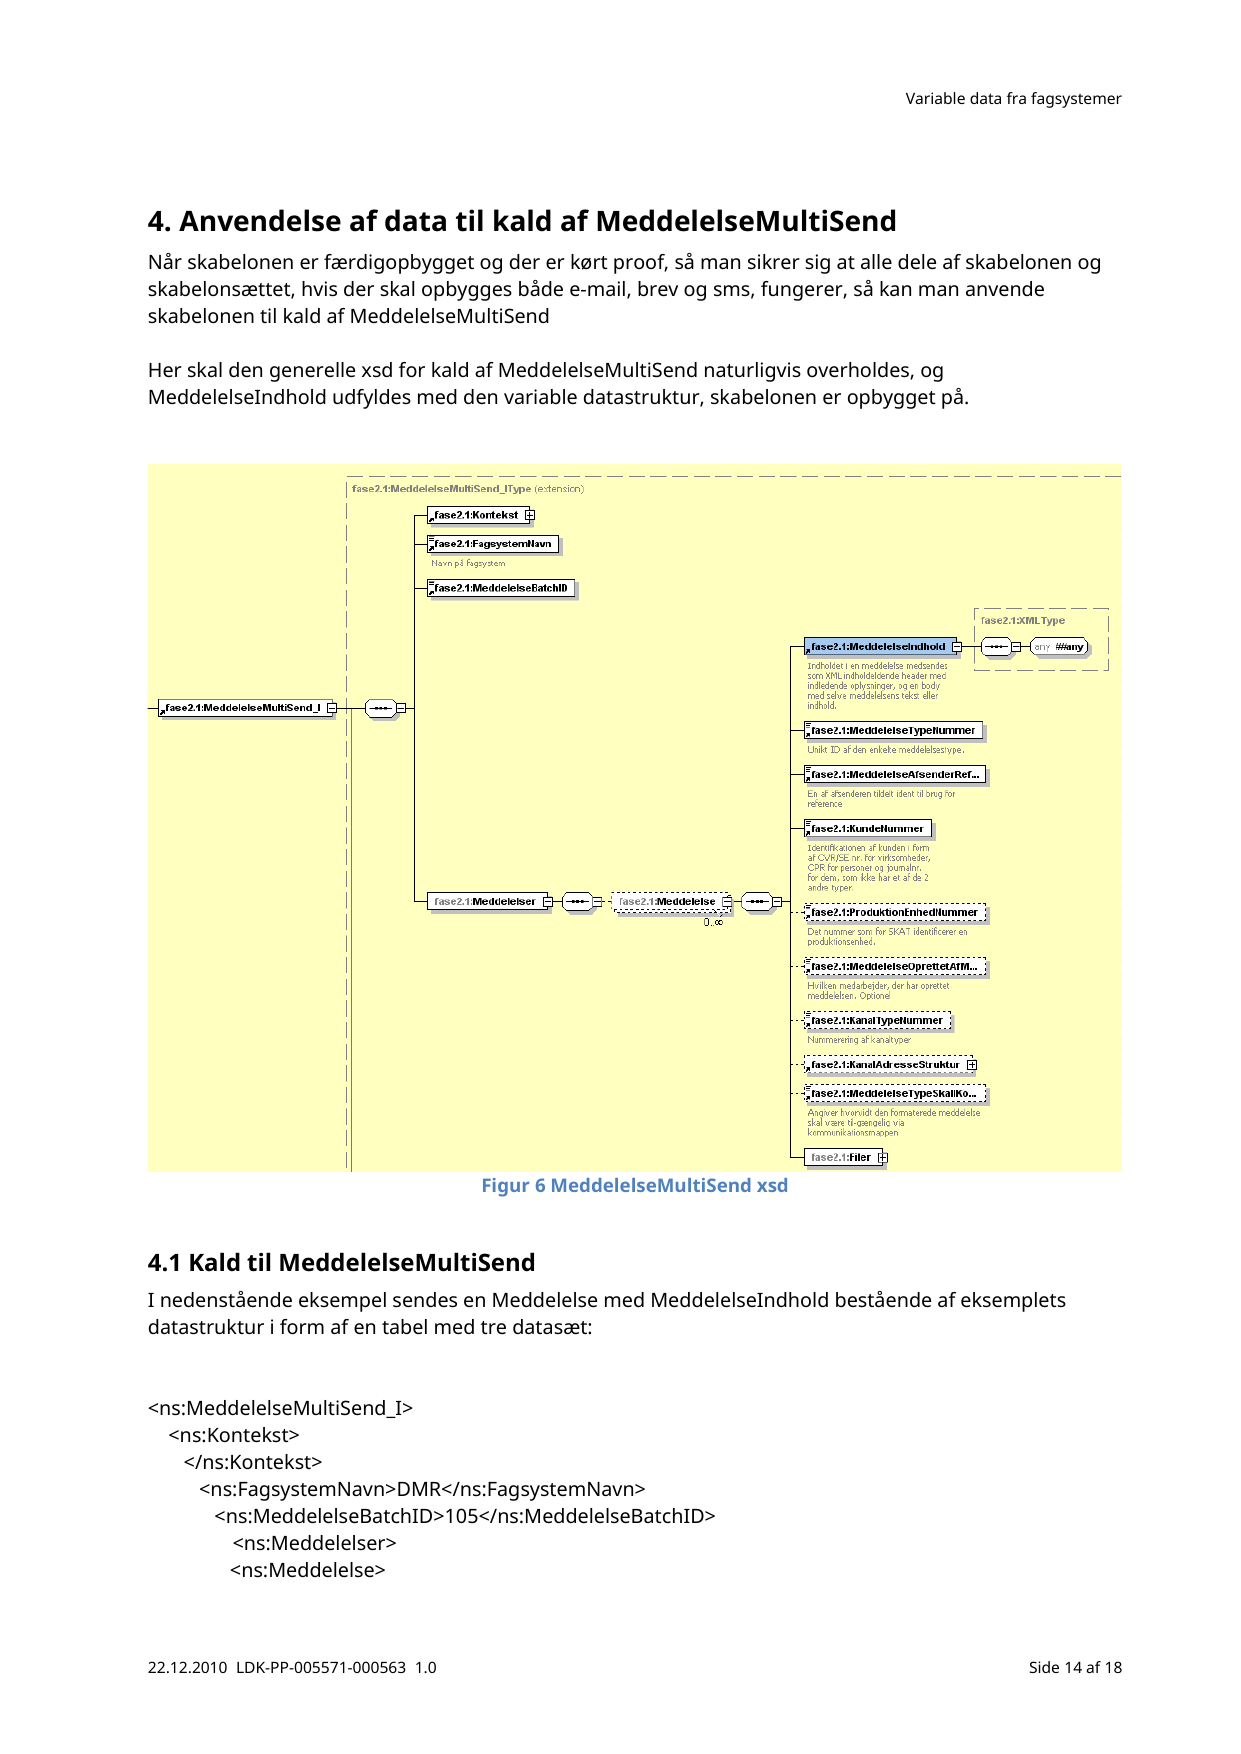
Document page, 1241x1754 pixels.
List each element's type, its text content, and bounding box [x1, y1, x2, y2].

text I nedenstående eksempel sendes en Meddelelse med MeddelelseIndhold bestående af eksemplets datastruktur i form af en tabel med tre datasæt: [148, 1286, 1122, 1340]
text Her skal den generelle xsd for kald af MeddelelseMultiSend naturligvis overholdes, og MeddelelseIndhold udfyldes med den variable datastruktur, skabelonen er opbygget på. [148, 356, 1122, 410]
text <ns:Meddelelser> [148, 1529, 1122, 1556]
text <ns:MeddelelseBatchID>105</ns:MeddelelseBatchID> [148, 1502, 1122, 1529]
text <ns:FagsystemNavn>DMR</ns:FagsystemNavn> [148, 1475, 1122, 1502]
text <ns:MeddelelseMultiSend_I> [148, 1394, 1122, 1421]
text <ns:Kontekst> [148, 1421, 1122, 1448]
text Når skabelonen er færdigopbygget og der er kørt proof, så man sikrer sig at alle dele af skabelonen og skabelonsættet, hvis der skal opbygges både e-mail, brev og sms, fungerer, så kan man anvende skabelonen til kald af MeddelelseMultiSend [148, 248, 1122, 329]
text <ns:Meddelelse> [148, 1556, 1122, 1583]
subtitle Kald til MeddelelseMultiSend [148, 1245, 1122, 1278]
subtitle Anvendelse af data til kald af MeddelelseMultiSend [148, 202, 1122, 240]
text </ns:Kontekst> [148, 1448, 1122, 1475]
picture [147, 464, 1122, 1172]
